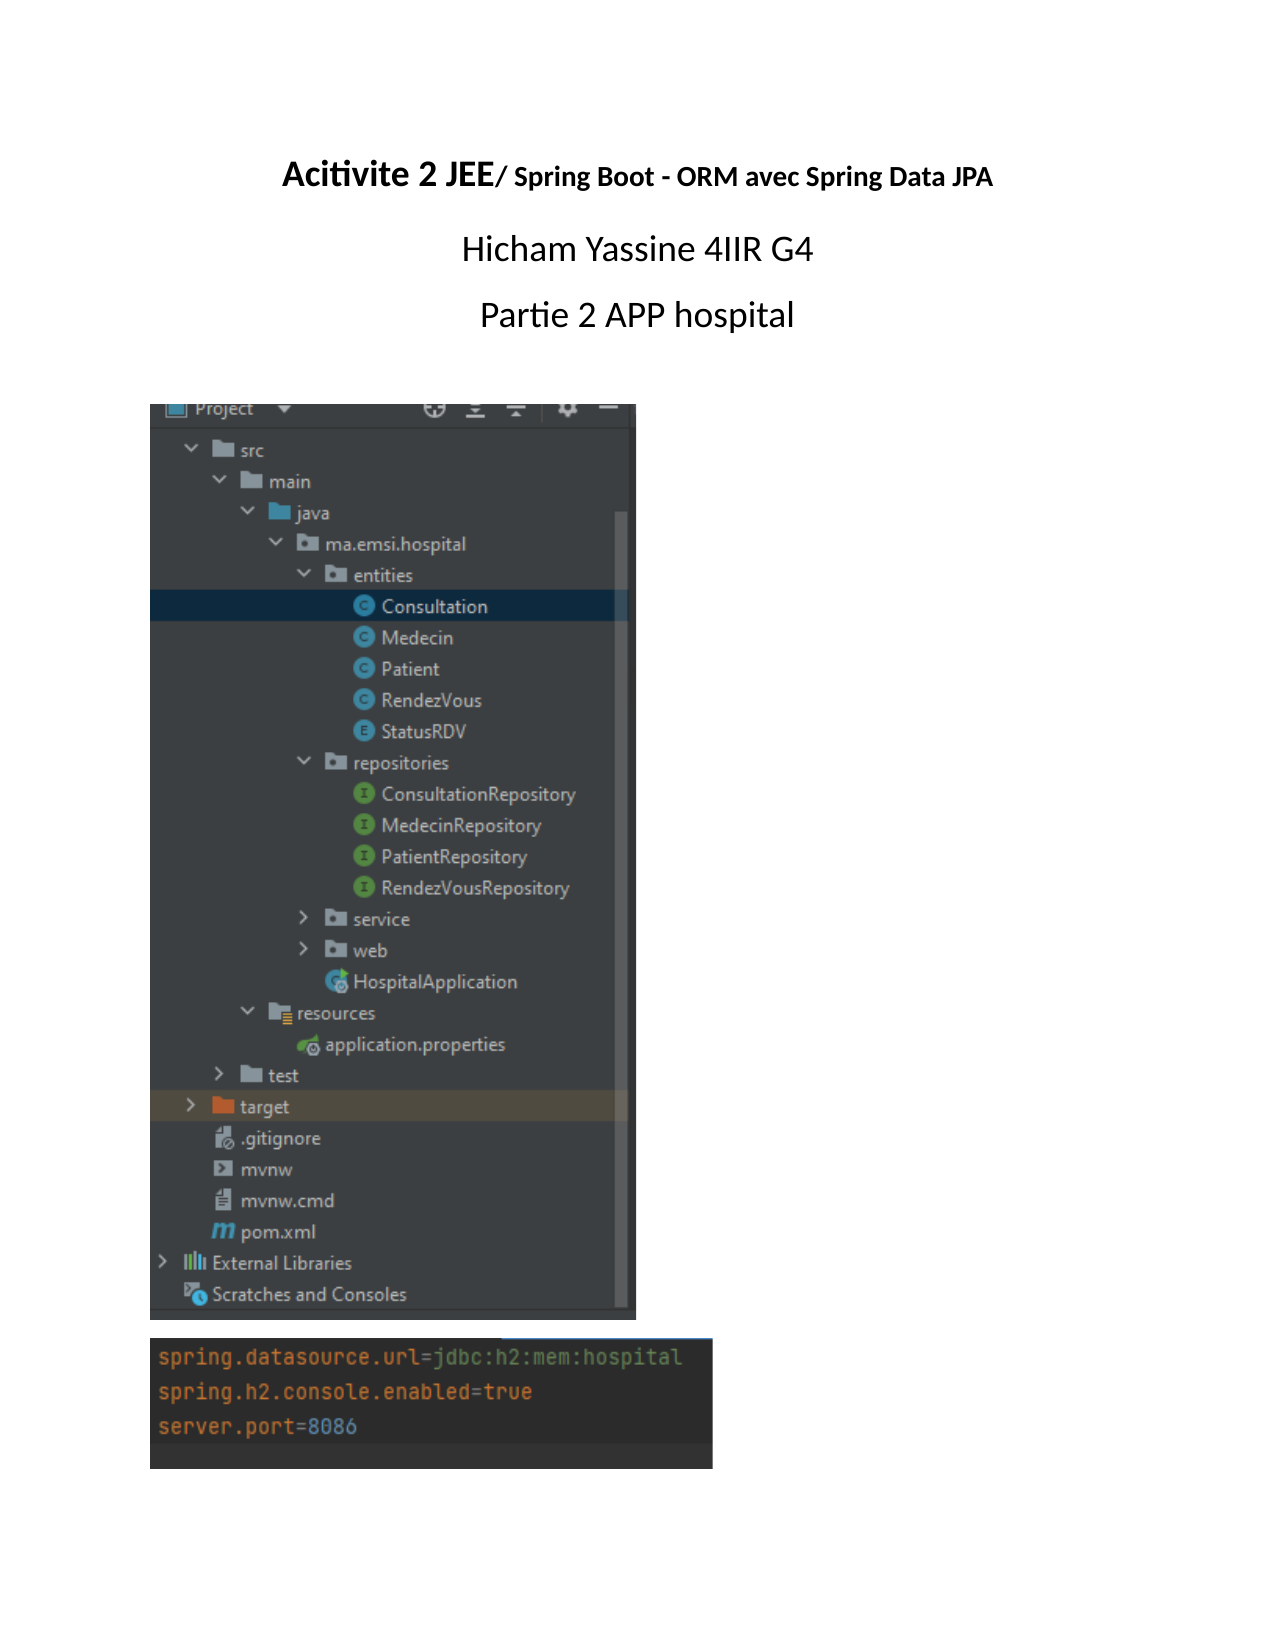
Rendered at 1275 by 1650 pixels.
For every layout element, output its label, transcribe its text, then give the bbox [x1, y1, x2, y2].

picture [150, 1338, 713, 1469]
subtitle Acitivite 2 JEE/ Spring Boot - ORM avec Spring Data JPA [150, 150, 1125, 196]
text Hicham Yassine 4IIR G4 [150, 225, 1125, 271]
picture [150, 404, 637, 1320]
text Partie 2 APP hospital [150, 291, 1125, 337]
